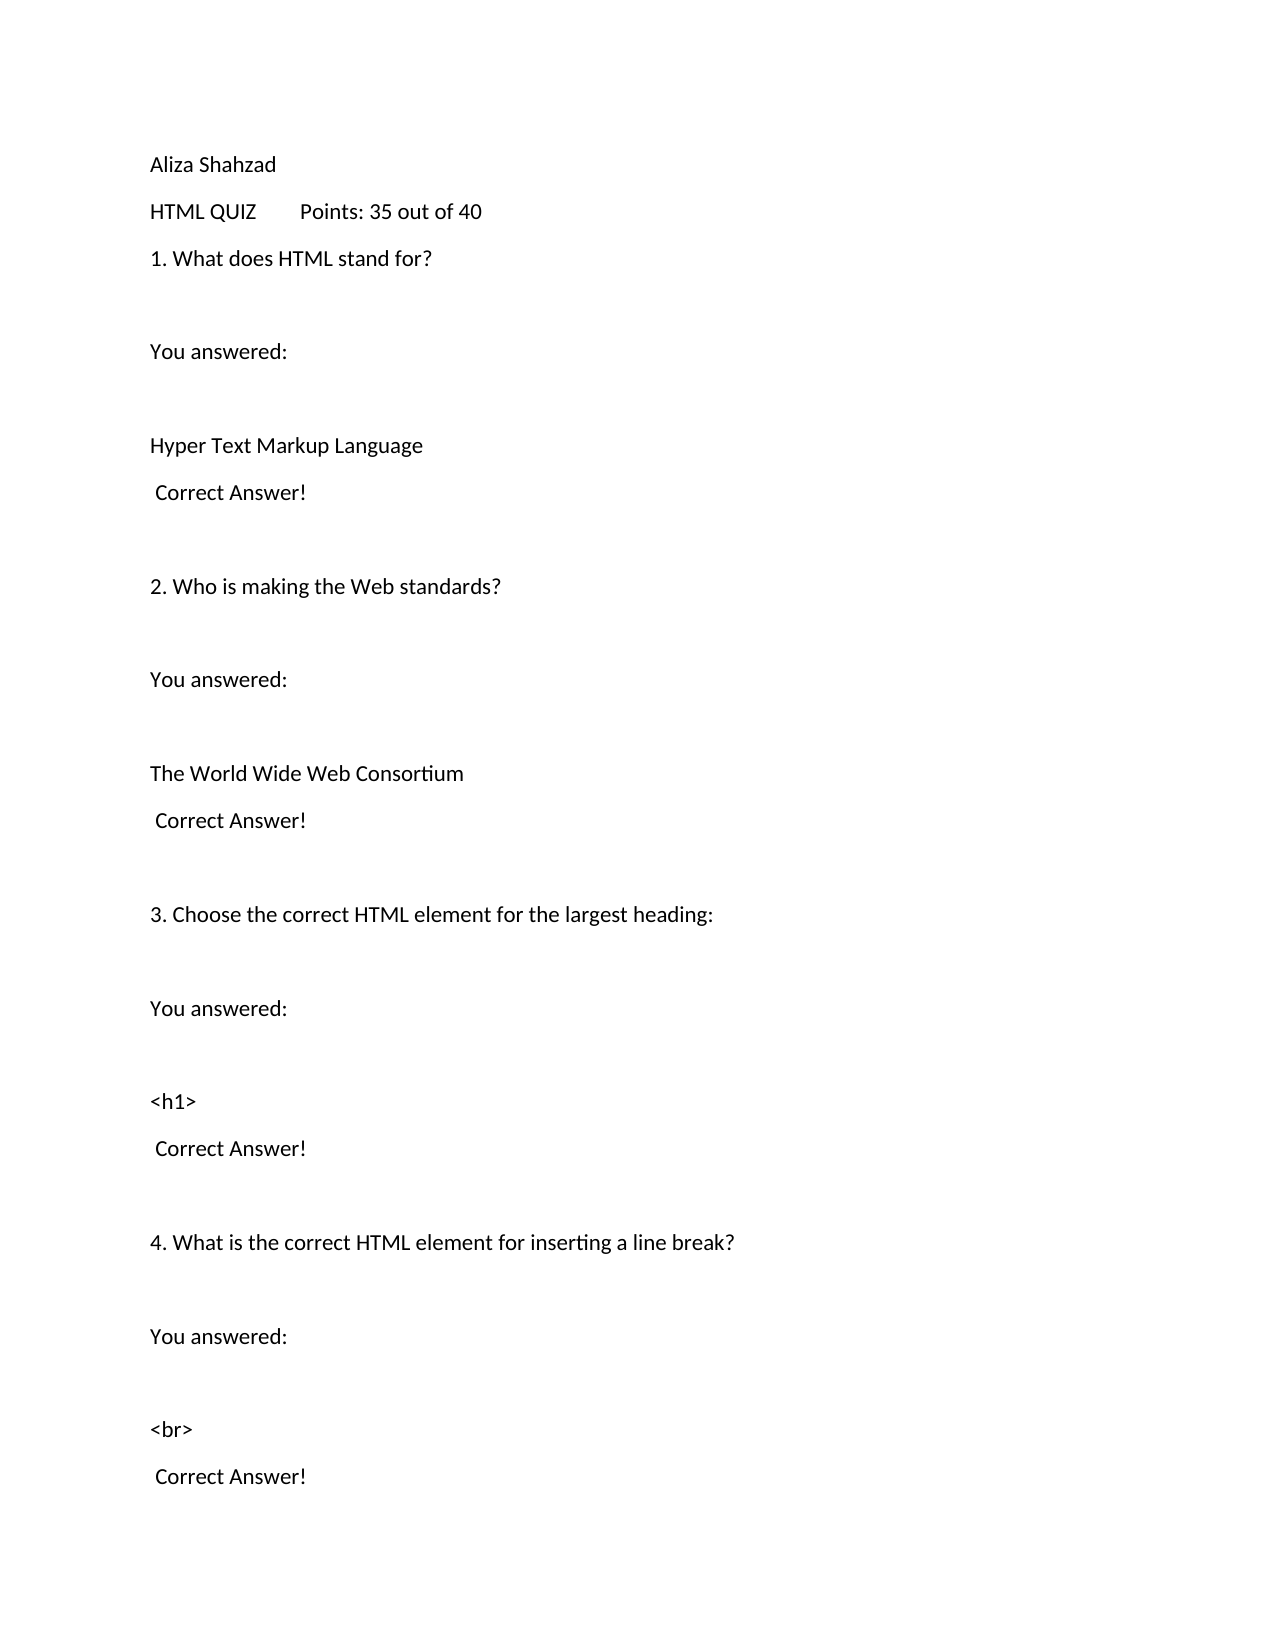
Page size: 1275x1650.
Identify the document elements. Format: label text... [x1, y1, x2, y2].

text The World Wide Web Consortium [150, 759, 1125, 787]
text <br> [150, 1416, 1125, 1444]
text Correct Answer! [150, 478, 1125, 506]
text Correct Answer! [150, 1134, 1125, 1162]
text You answered: [150, 994, 1125, 1022]
text Correct Answer! [150, 1462, 1125, 1491]
text 1. What does HTML stand for? [150, 244, 1125, 272]
text Correct Answer! [150, 806, 1125, 834]
text 3. Choose the correct HTML element for the largest heading: [150, 900, 1125, 928]
text Aliza Shahzad [150, 150, 1125, 178]
text You answered: [150, 666, 1125, 694]
text You answered: [150, 1322, 1125, 1350]
text Hyper Text Markup Language [150, 431, 1125, 459]
text HTML QUIZ Points: 35 out of 40 [150, 197, 1125, 225]
text You answered: [150, 337, 1125, 366]
text <h1> [150, 1087, 1125, 1116]
text 4. What is the correct HTML element for inserting a line break? [150, 1228, 1125, 1256]
text 2. Who is making the Web standards? [150, 572, 1125, 600]
